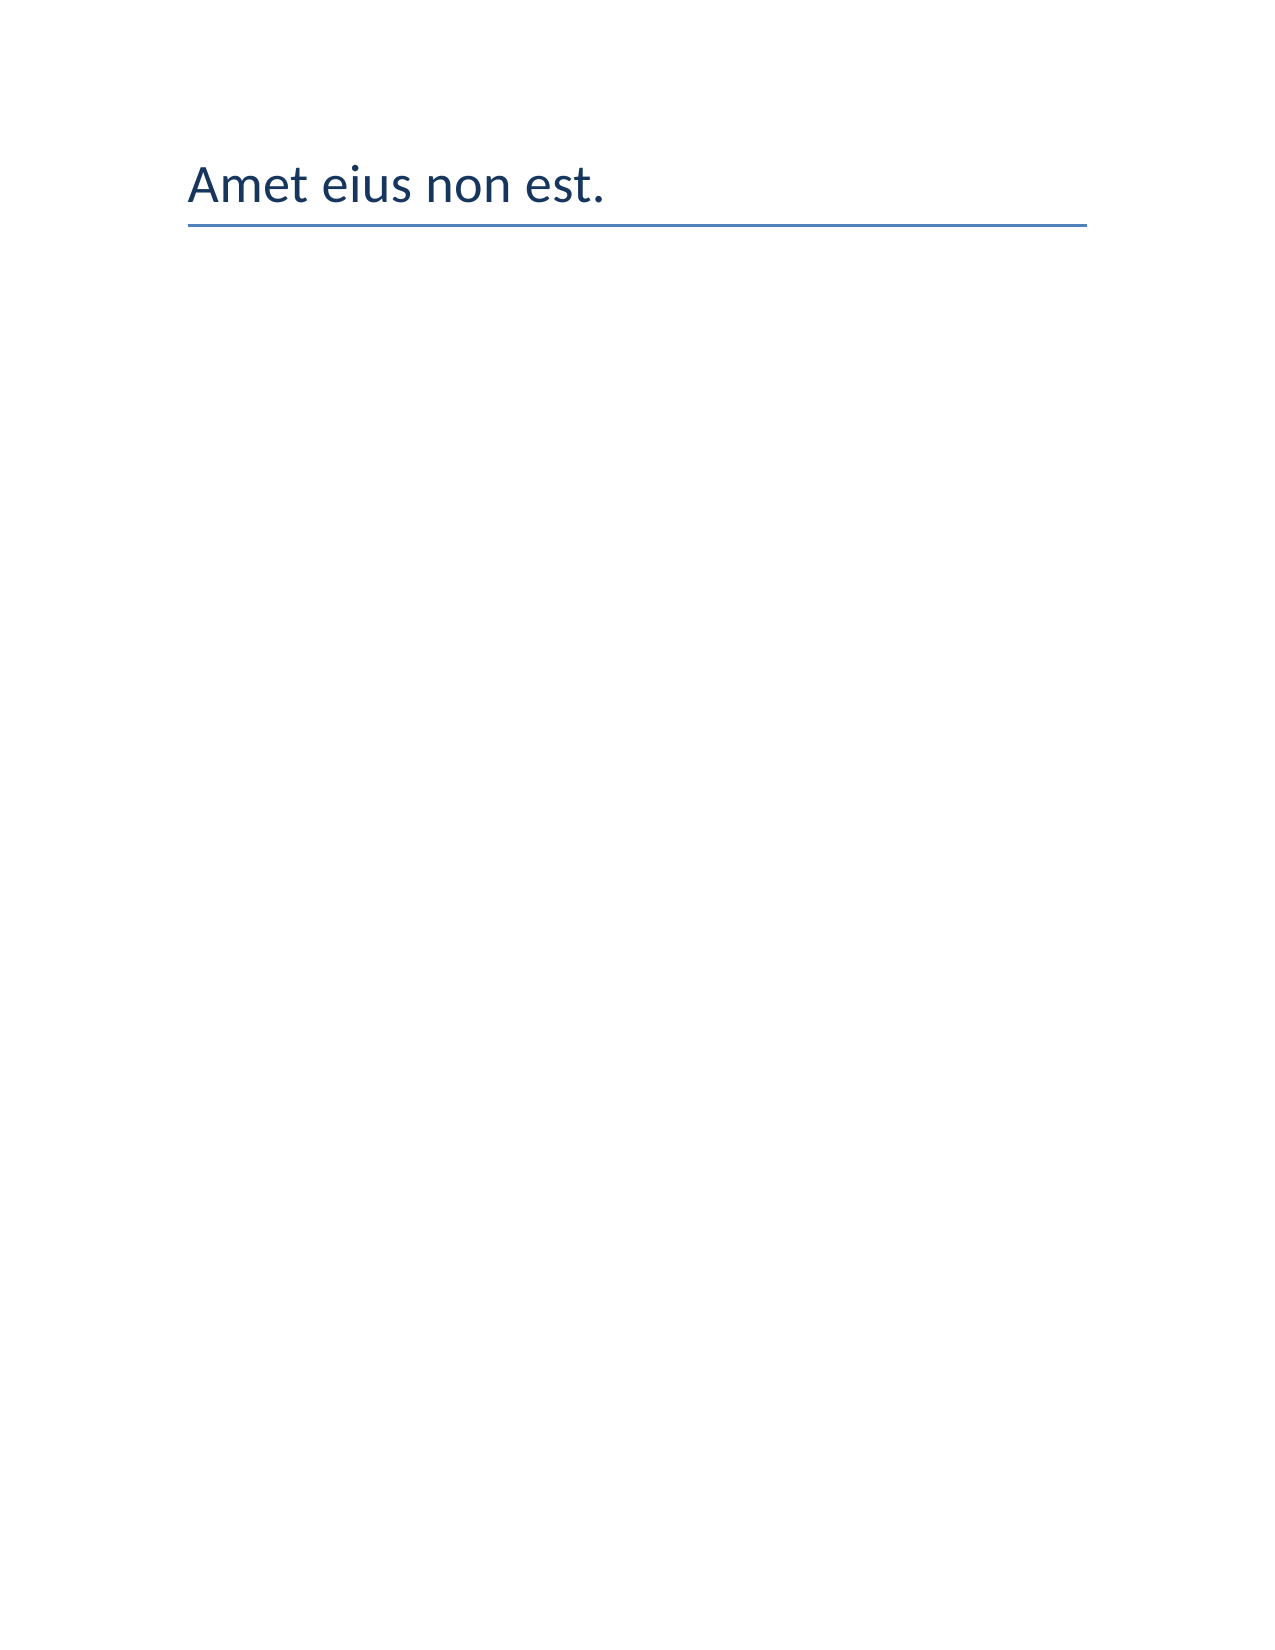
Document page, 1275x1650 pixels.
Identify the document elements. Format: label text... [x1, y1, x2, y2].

title Amet eius non est. [187, 150, 1087, 227]
